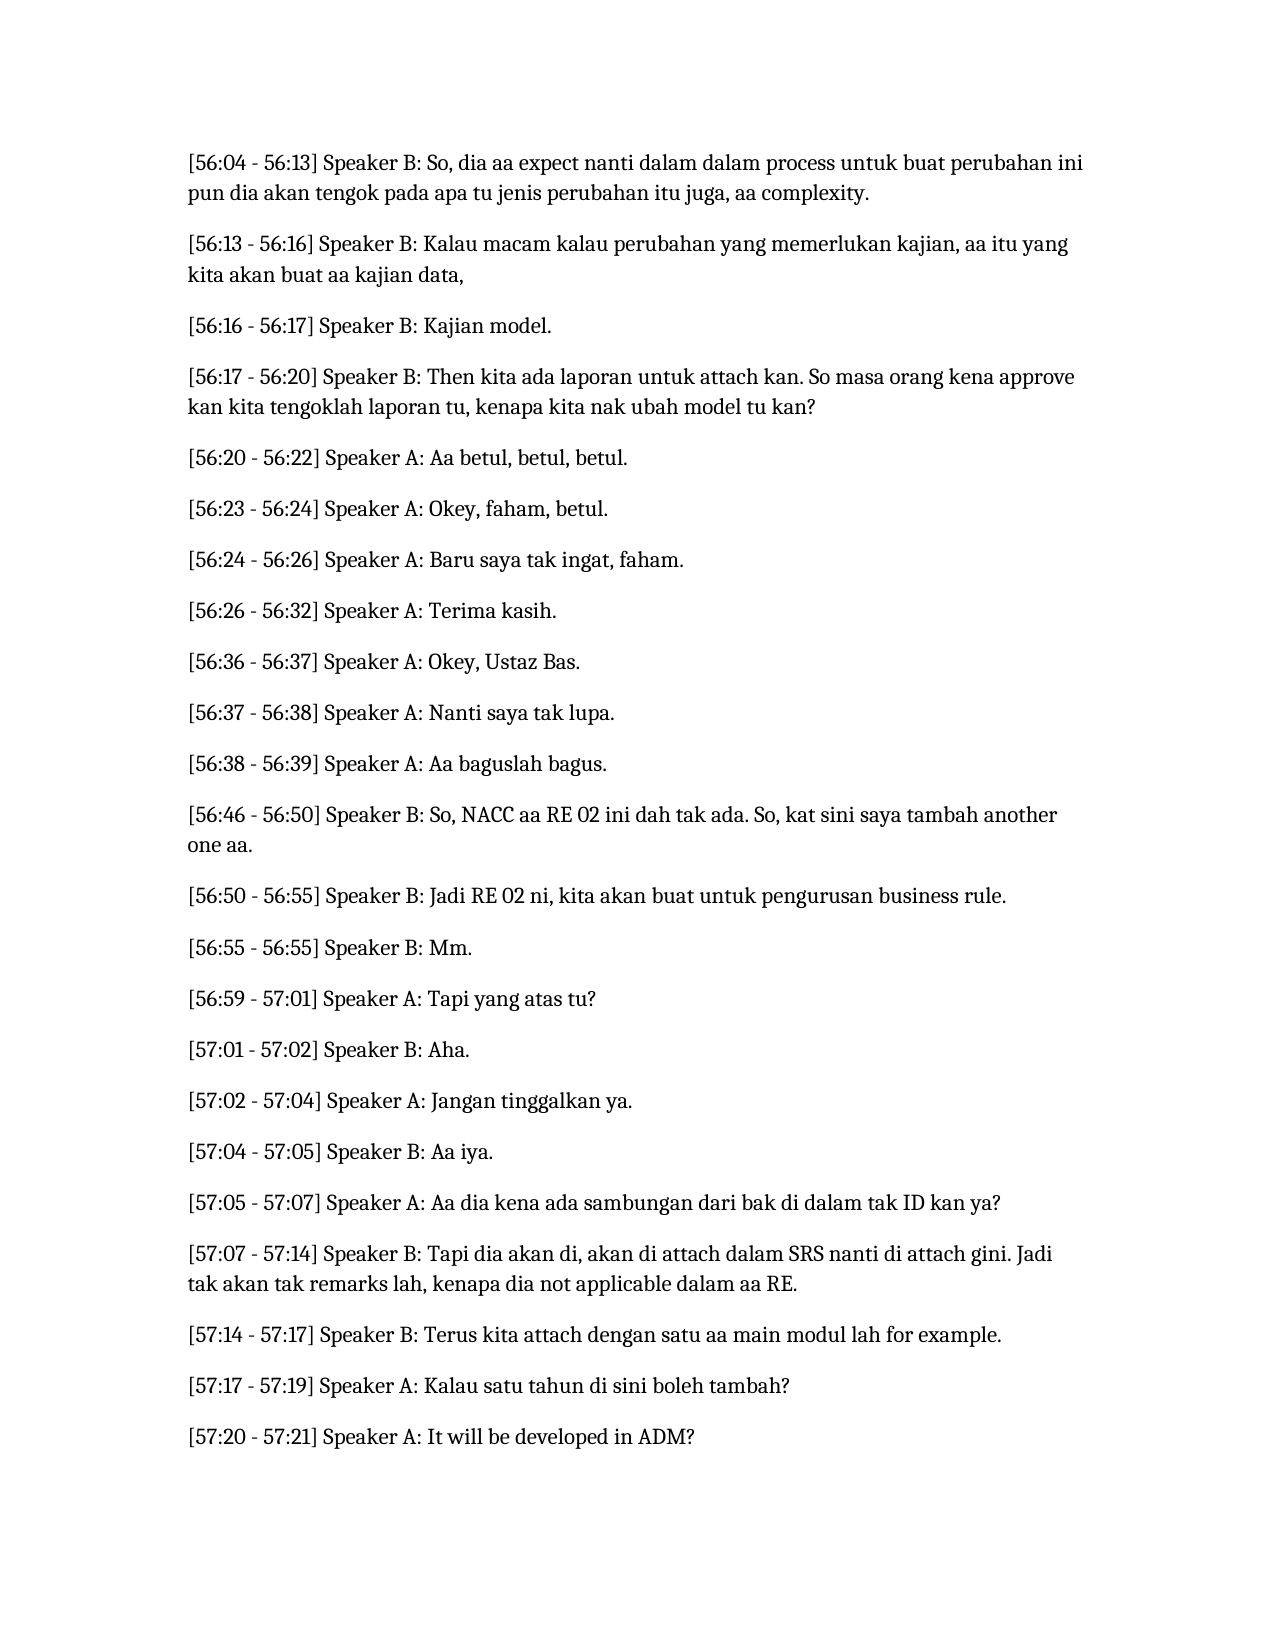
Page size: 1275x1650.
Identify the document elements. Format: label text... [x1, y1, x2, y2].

text [56:46 - 56:50] Speaker B: So, NACC aa RE 02 ini dah tak ada. So, kat sini saya tambah another one aa. [187, 802, 1087, 859]
text [56:16 - 56:17] Speaker B: Kajian model. [187, 312, 1087, 339]
text [57:07 - 57:14] Speaker B: Tapi dia akan di, akan di attach dalam SRS nanti di attach gini. Jadi tak akan tak remarks lah, kenapa dia not applicable dalam aa RE. [187, 1241, 1087, 1297]
text [56:04 - 56:13] Speaker B: So, dia aa expect nanti dalam dalam process untuk buat perubahan ini pun dia akan tengok pada apa tu jenis perubahan itu juga, aa complexity. [187, 150, 1087, 207]
text [56:17 - 56:20] Speaker B: Then kita ada laporan untuk attach kan. So masa orang kena approve kan kita tengoklah laporan tu, kenapa kita nak ubah model tu kan? [187, 363, 1087, 420]
text [56:13 - 56:16] Speaker B: Kalau macam kalau perubahan yang memerlukan kajian, aa itu yang kita akan buat aa kajian data, [187, 231, 1087, 288]
text [57:05 - 57:07] Speaker A: Aa dia kena ada sambungan dari bak di dalam tak ID kan ya? [187, 1189, 1087, 1216]
text [57:02 - 57:04] Speaker A: Jangan tinggalkan ya. [187, 1087, 1087, 1114]
text [57:14 - 57:17] Speaker B: Terus kita attach dengan satu aa main modul lah for example. [187, 1322, 1087, 1348]
text [56:50 - 56:55] Speaker B: Jadi RE 02 ni, kita akan buat untuk pengurusan business rule. [187, 883, 1087, 910]
text [57:01 - 57:02] Speaker B: Aha. [187, 1036, 1087, 1063]
text [56:36 - 56:37] Speaker A: Okey, Ustaz Bas. [187, 649, 1087, 675]
text [57:20 - 57:21] Speaker A: It will be developed in ADM? [187, 1424, 1087, 1450]
text [57:04 - 57:05] Speaker B: Aa iya. [187, 1138, 1087, 1165]
text [56:55 - 56:55] Speaker B: Mm. [187, 934, 1087, 961]
text [57:17 - 57:19] Speaker A: Kalau satu tahun di sini boleh tambah? [187, 1373, 1087, 1399]
text [56:24 - 56:26] Speaker A: Baru saya tak ingat, faham. [187, 547, 1087, 573]
text [56:38 - 56:39] Speaker A: Aa baguslah bagus. [187, 751, 1087, 777]
text [56:23 - 56:24] Speaker A: Okey, faham, betul. [187, 496, 1087, 522]
text [56:20 - 56:22] Speaker A: Aa betul, betul, betul. [187, 445, 1087, 471]
text [56:37 - 56:38] Speaker A: Nanti saya tak lupa. [187, 700, 1087, 726]
text [56:26 - 56:32] Speaker A: Terima kasih. [187, 598, 1087, 624]
text [56:59 - 57:01] Speaker A: Tapi yang atas tu? [187, 985, 1087, 1012]
